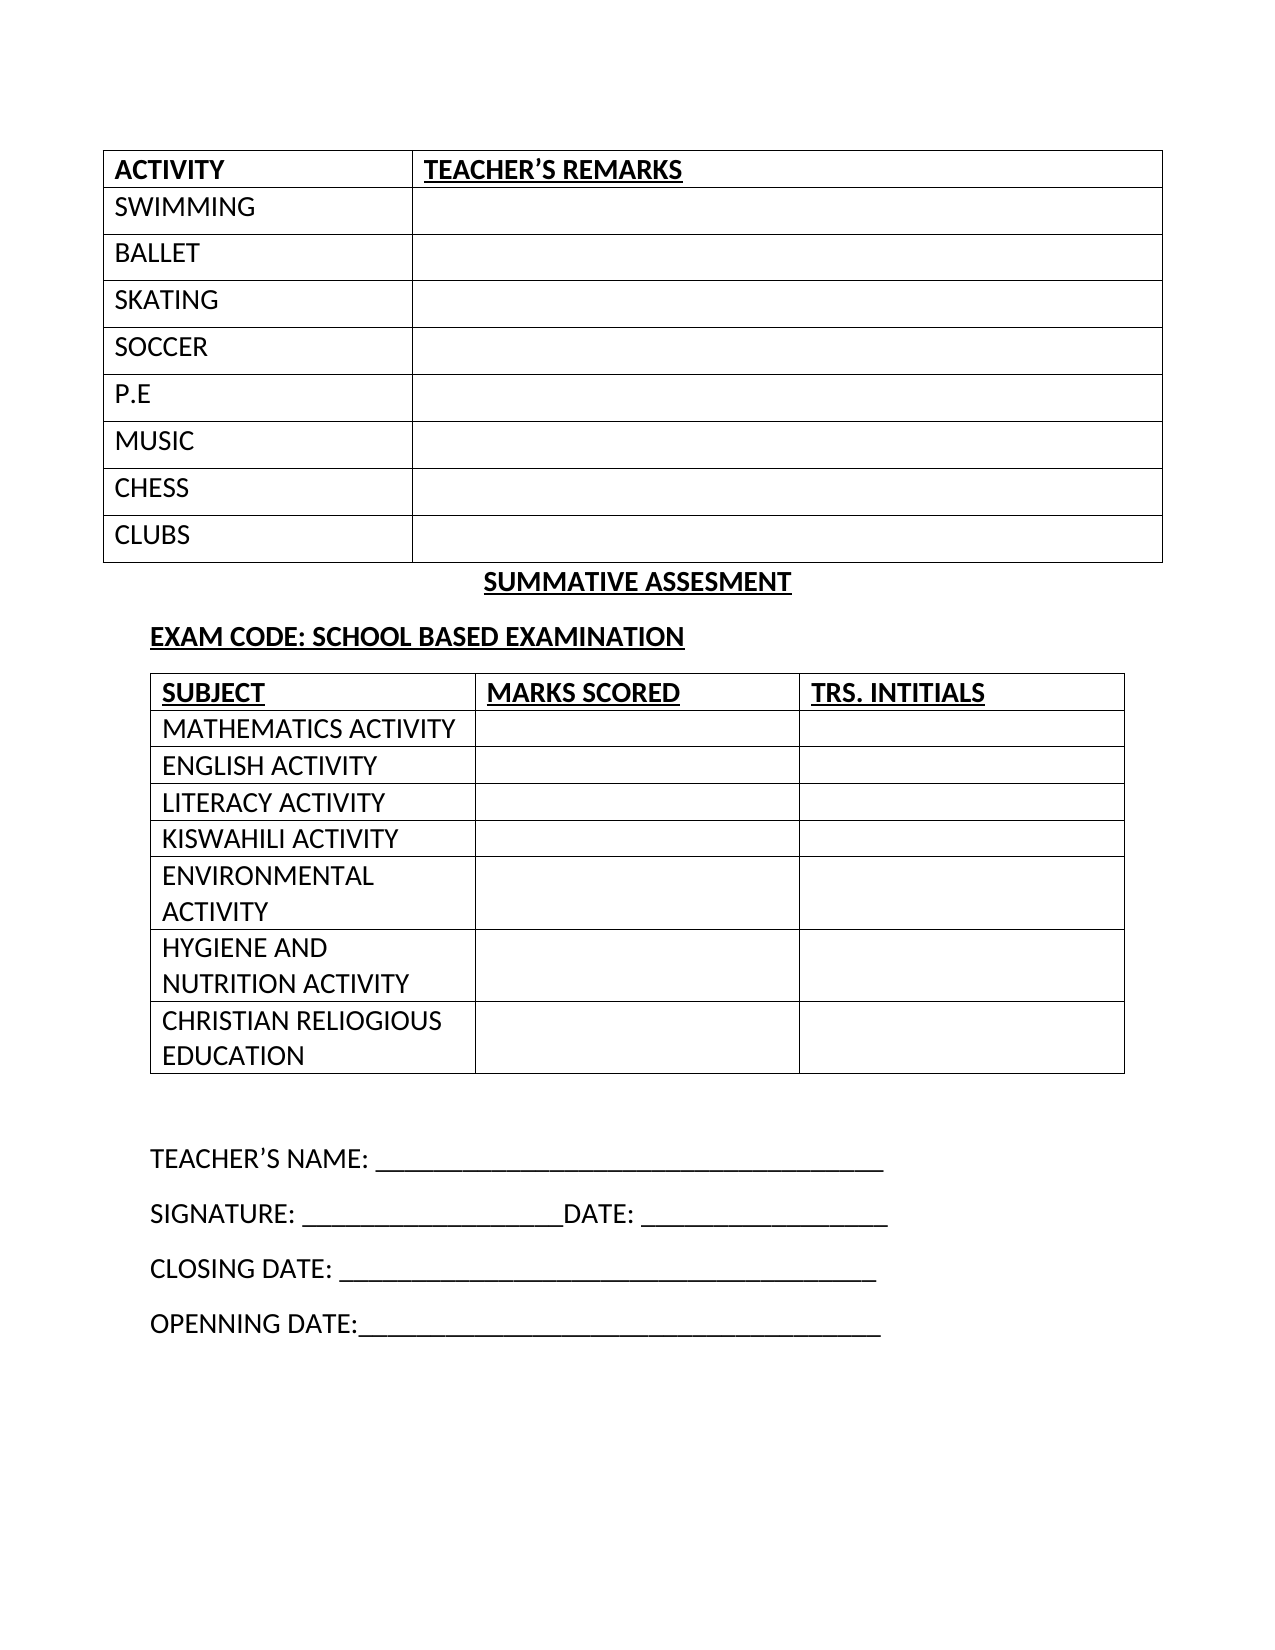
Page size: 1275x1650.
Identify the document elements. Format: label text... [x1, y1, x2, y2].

table_cell [800, 930, 1124, 1001]
table_cell [800, 1002, 1124, 1073]
text SIGNATURE: __________________DATE: _________________ [150, 1195, 1125, 1231]
table_cell [800, 711, 1124, 746]
table_cell ENGLISH ACTIVITY [151, 747, 475, 783]
table_cell [413, 469, 1162, 515]
table_cell SOCCER [104, 328, 412, 374]
table_cell CLUBS [104, 516, 412, 562]
table_cell MATHEMATICS ACTIVITY [151, 711, 475, 746]
text SUMMATIVE ASSESMENT [150, 563, 1125, 598]
table_cell [476, 1002, 799, 1073]
table_cell [476, 857, 799, 928]
table_cell ENVIRONMENTAL ACTIVITY [151, 857, 475, 928]
table_cell [476, 930, 799, 1001]
table_header ACTIVITY [104, 151, 412, 187]
table_header SUBJECT [151, 674, 475, 709]
table_cell [476, 747, 799, 783]
table_header TRS. INTITIALS [800, 674, 1124, 709]
table_cell P.E [104, 375, 412, 421]
table_cell [800, 747, 1124, 783]
table_cell HYGIENE AND NUTRITION ACTIVITY [151, 930, 475, 1001]
table_cell BALLET [104, 235, 412, 280]
table_header TEACHER’S REMARKS [413, 151, 1162, 187]
table_cell [413, 328, 1162, 374]
table_cell [413, 422, 1162, 468]
table_cell [413, 375, 1162, 421]
table_cell [413, 188, 1162, 233]
table_cell [800, 857, 1124, 928]
table_cell [476, 821, 799, 856]
table_cell [476, 784, 799, 819]
table_cell [413, 281, 1162, 327]
table_cell [800, 784, 1124, 819]
table_cell [413, 516, 1162, 562]
table_cell CHESS [104, 469, 412, 515]
text OPENNING DATE:____________________________________ [150, 1306, 1125, 1341]
table_cell [800, 821, 1124, 856]
table_cell [413, 235, 1162, 280]
table_cell SKATING [104, 281, 412, 327]
table_cell [476, 711, 799, 746]
table_cell SWIMMING [104, 188, 412, 233]
table_cell KISWAHILI ACTIVITY [151, 821, 475, 856]
text EXAM CODE: SCHOOL BASED EXAMINATION [150, 618, 1125, 653]
table_header MARKS SCORED [476, 674, 799, 709]
table_cell MUSIC [104, 422, 412, 468]
table_cell CHRISTIAN RELIOGIOUS EDUCATION [151, 1002, 475, 1073]
table_cell LITERACY ACTIVITY [151, 784, 475, 819]
text TEACHER’S NAME: ___________________________________ [150, 1140, 1125, 1176]
text CLOSING DATE: _____________________________________ [150, 1251, 1125, 1286]
